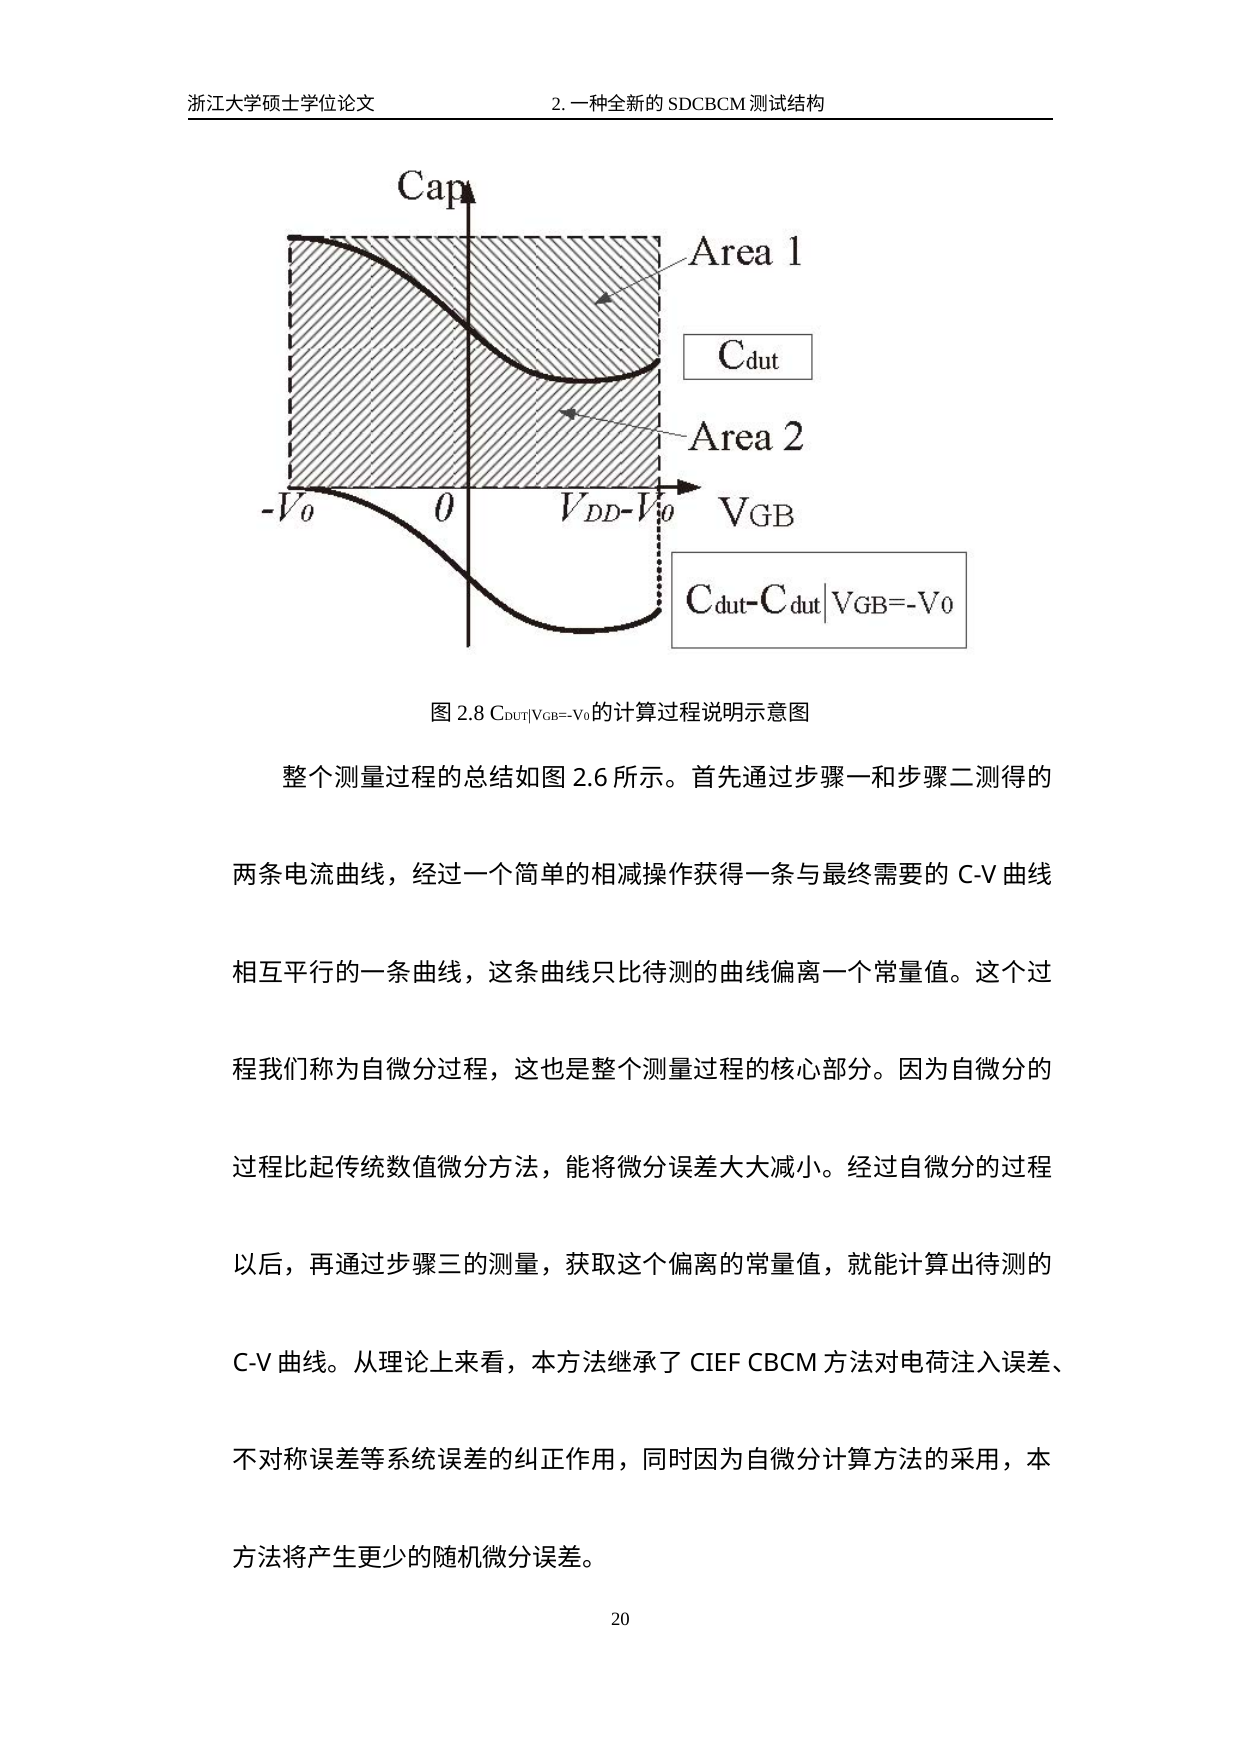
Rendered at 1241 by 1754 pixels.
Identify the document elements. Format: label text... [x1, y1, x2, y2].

text 整个测量过程的总结如图2.6所示。首先通过步骤一和步骤二测得的两条电流曲线，经过一个简单的相减操作获得一条与最终需要的C-V曲线相互平行的一条曲线，这条曲线只比待测的曲线偏离一个常量值。这个过程我们称为自微分过程，这也是整个测量过程的核心部分。因为自微分的过程比起传统数值微分方法，能将微分误差大大减小。经过自微分的过程以后，再通过步骤三的测量，获取这个偏离的常量值，就能计算出待测的C-V曲线。从理论上来看，本方法继承了CIEF CBCM方法对电荷注入误差、不对称误差等系统误差的纠正作用，同时因为自微分计算方法的采用，本方法将产生更少的随机微分误差。 [232, 743, 1053, 1588]
picture [256, 162, 984, 662]
